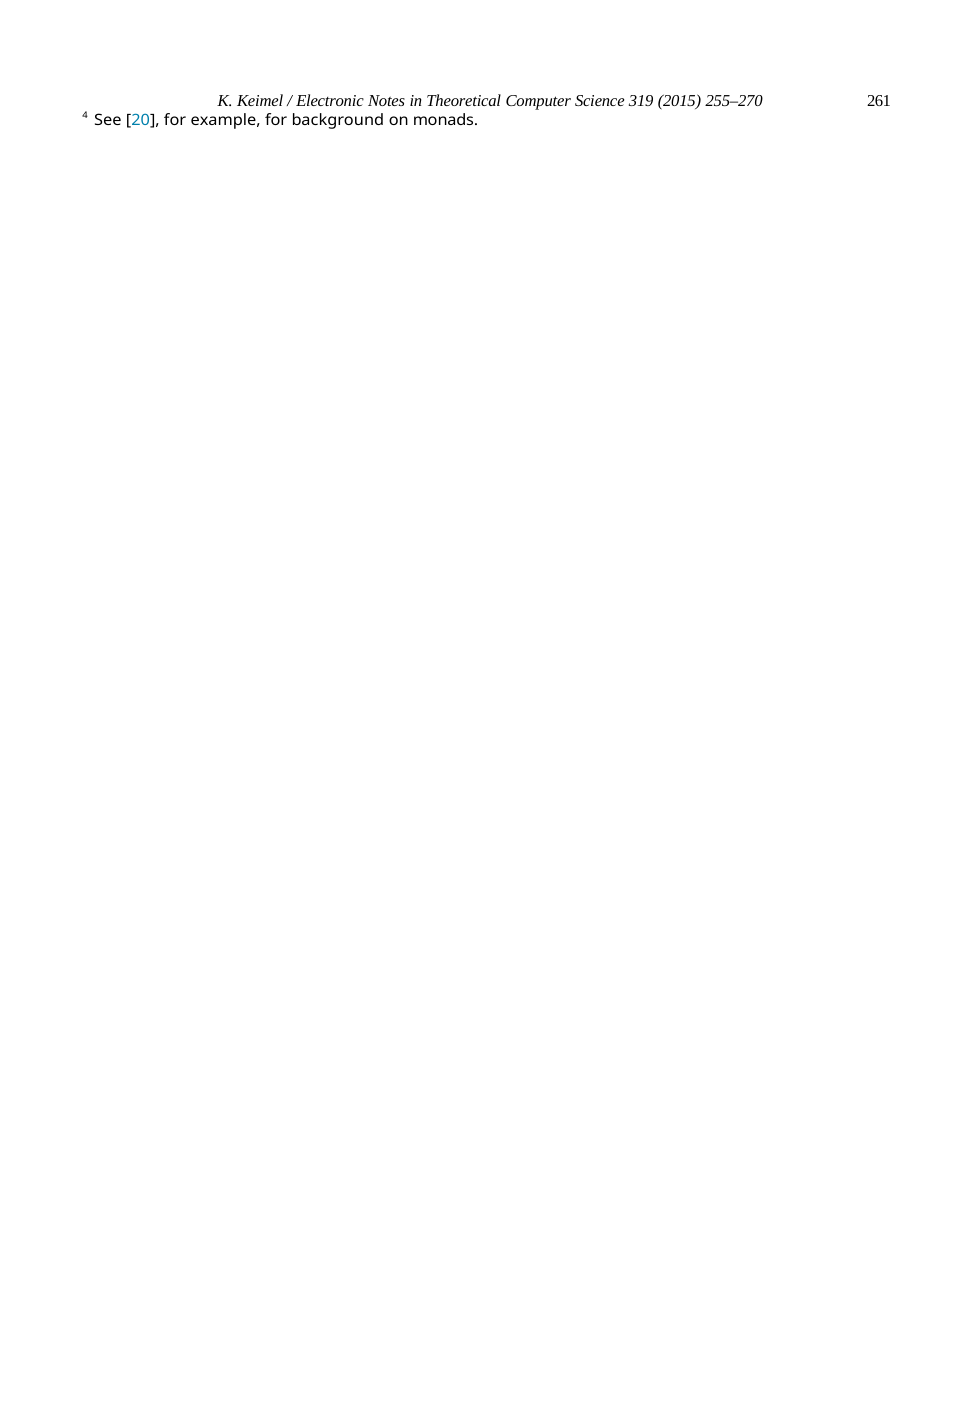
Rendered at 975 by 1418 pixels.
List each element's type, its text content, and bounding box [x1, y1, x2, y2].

text 4 See [20], for example, for background on monads. [82, 108, 917, 129]
